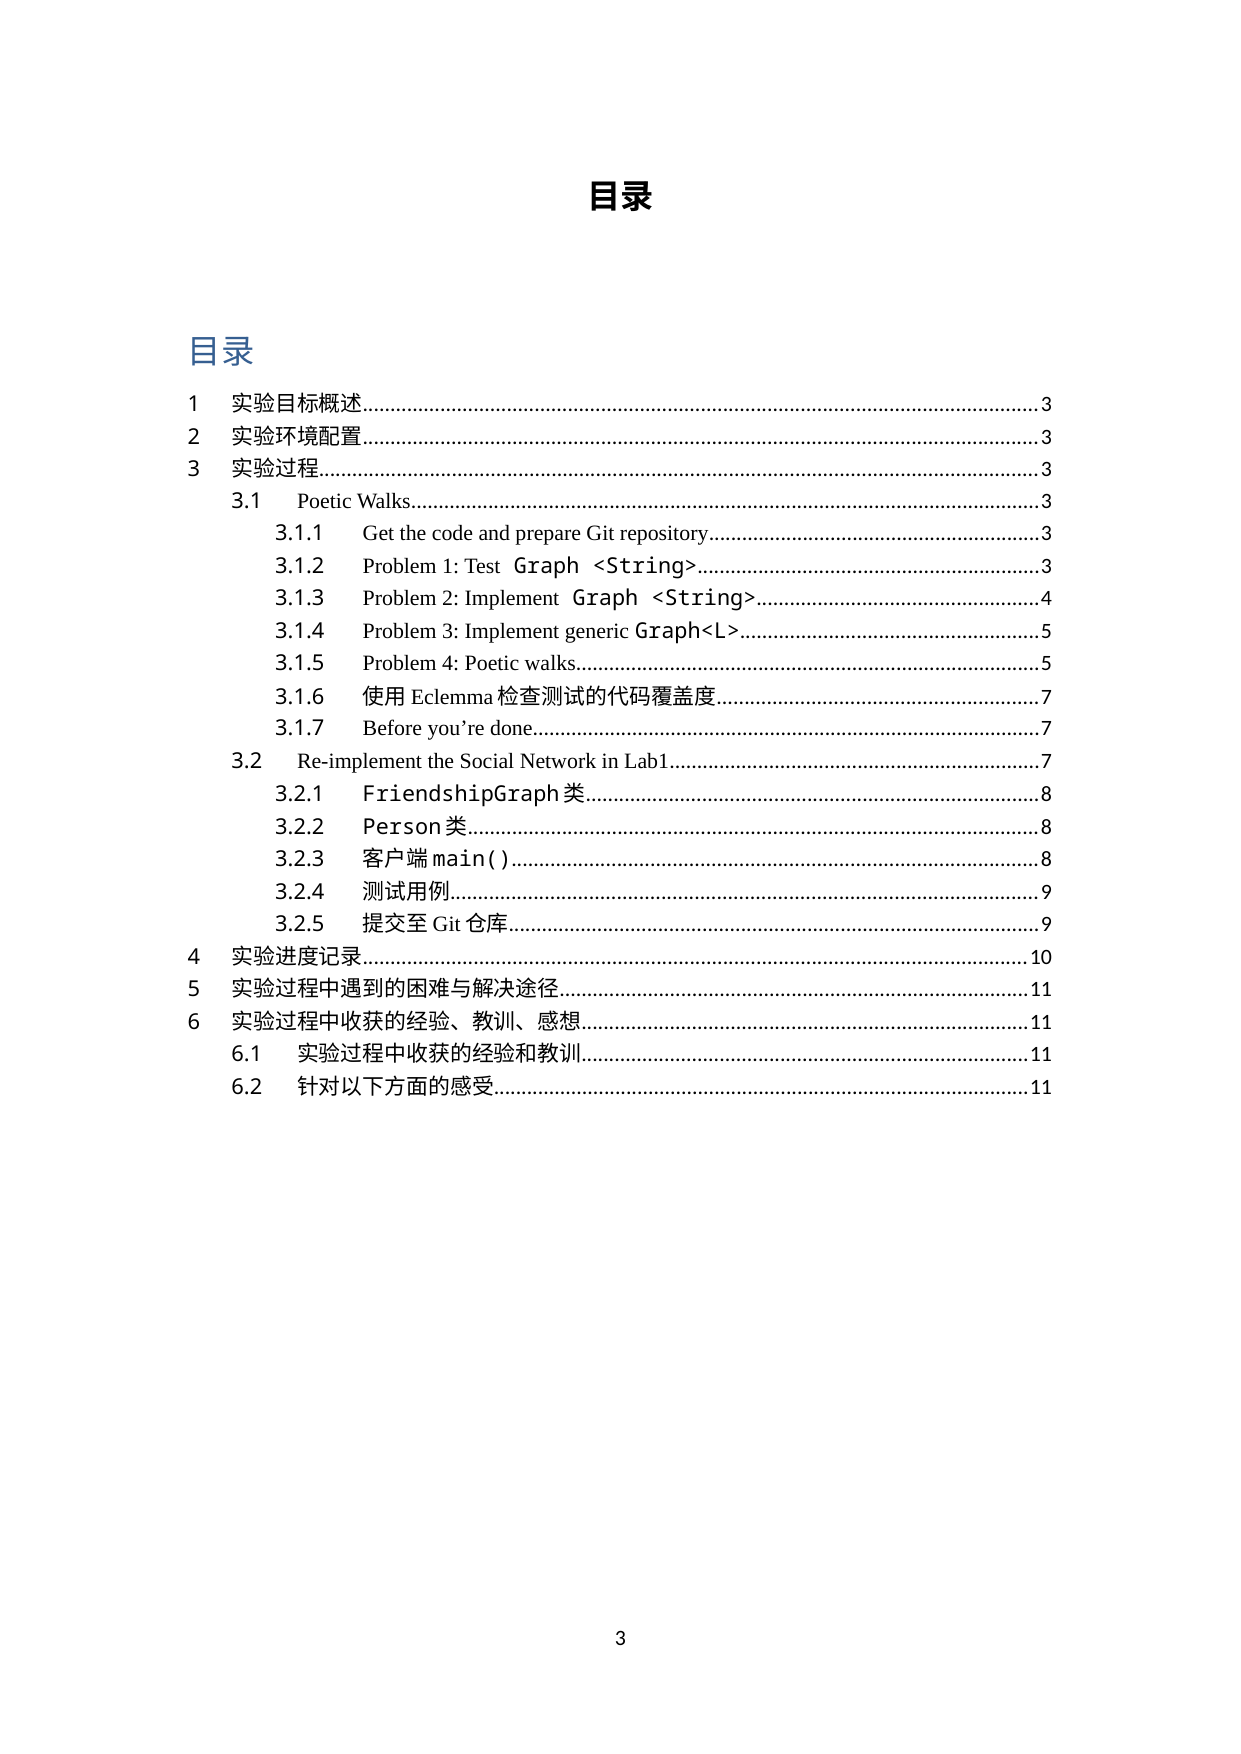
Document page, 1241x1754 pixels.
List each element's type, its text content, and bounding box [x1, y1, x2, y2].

text 目录 [187, 162, 1053, 227]
